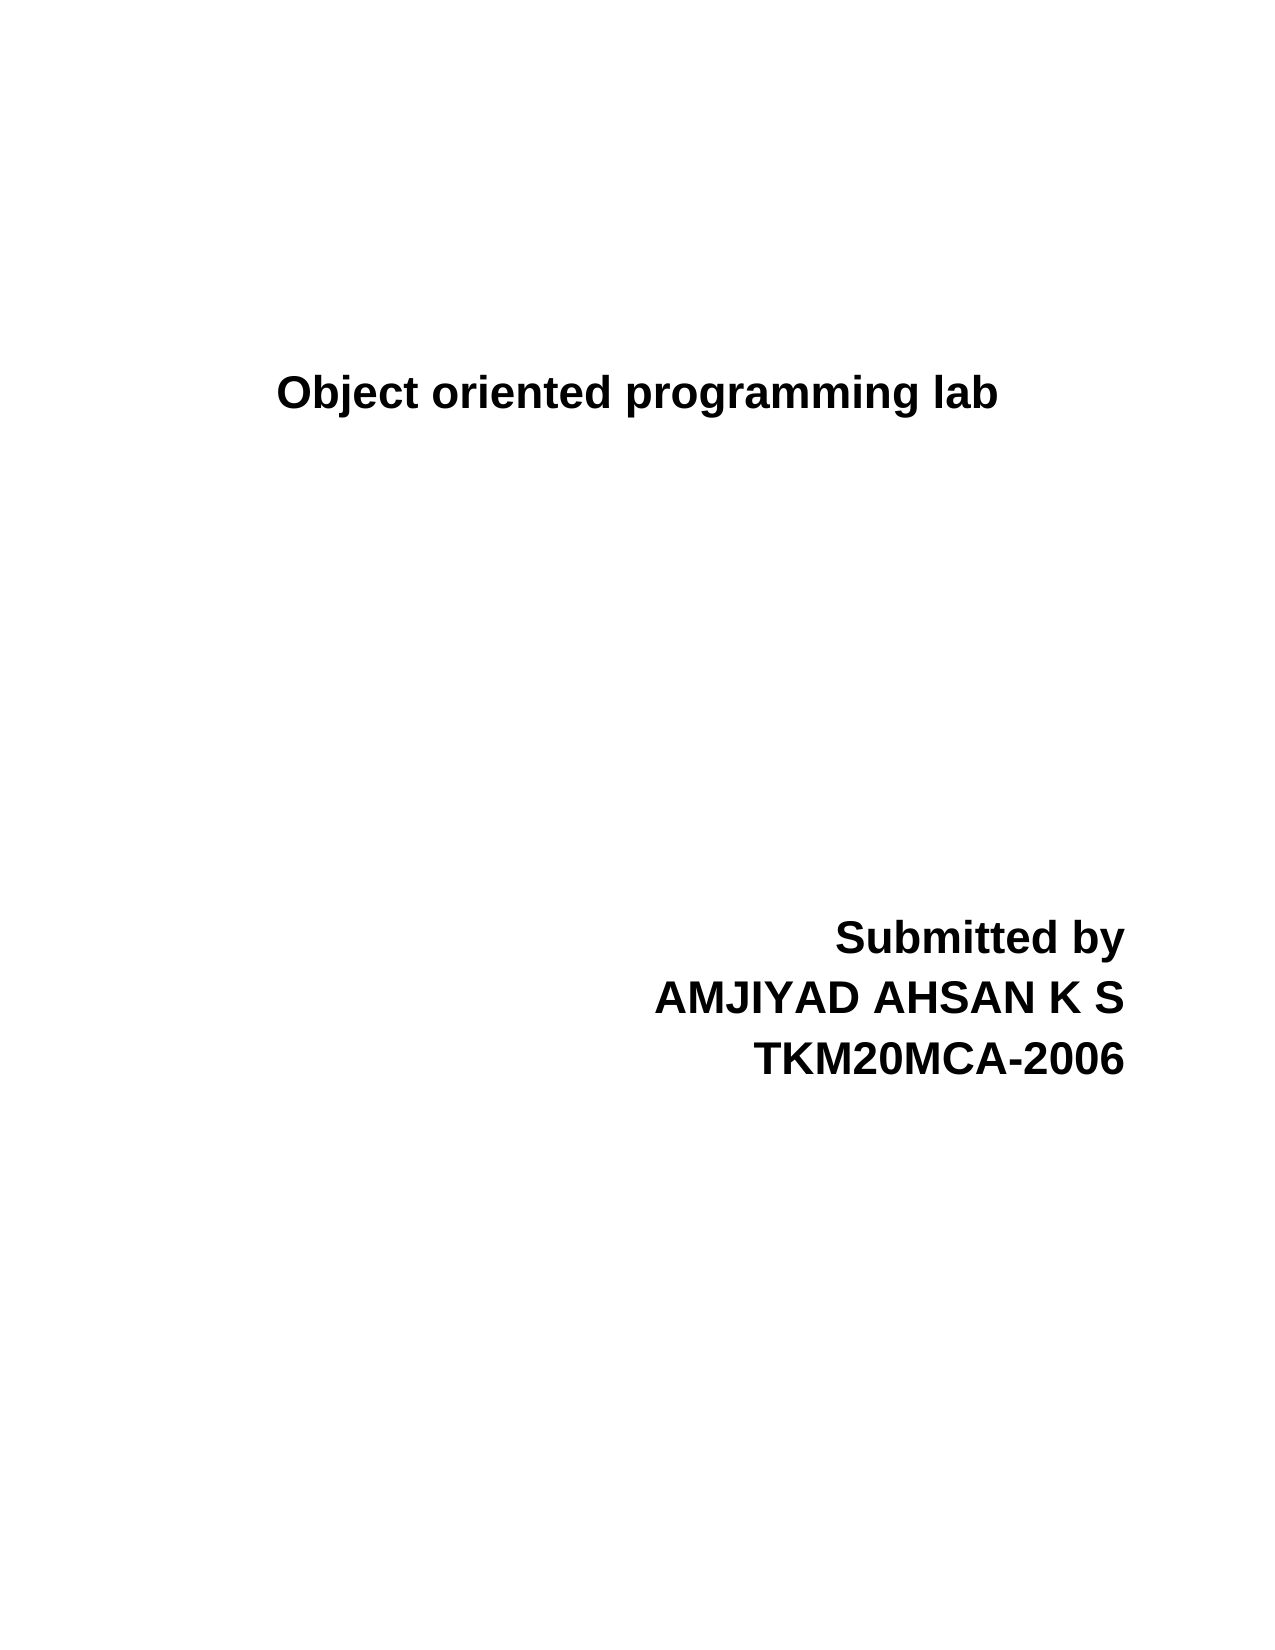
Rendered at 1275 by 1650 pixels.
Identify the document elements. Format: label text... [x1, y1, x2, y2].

text Submitted by [150, 910, 1125, 963]
text TKM20MCA-2006 [150, 1031, 1125, 1084]
text Object oriented programming lab [150, 366, 1125, 418]
text AMJIYAD AHSAN K S [150, 971, 1125, 1023]
